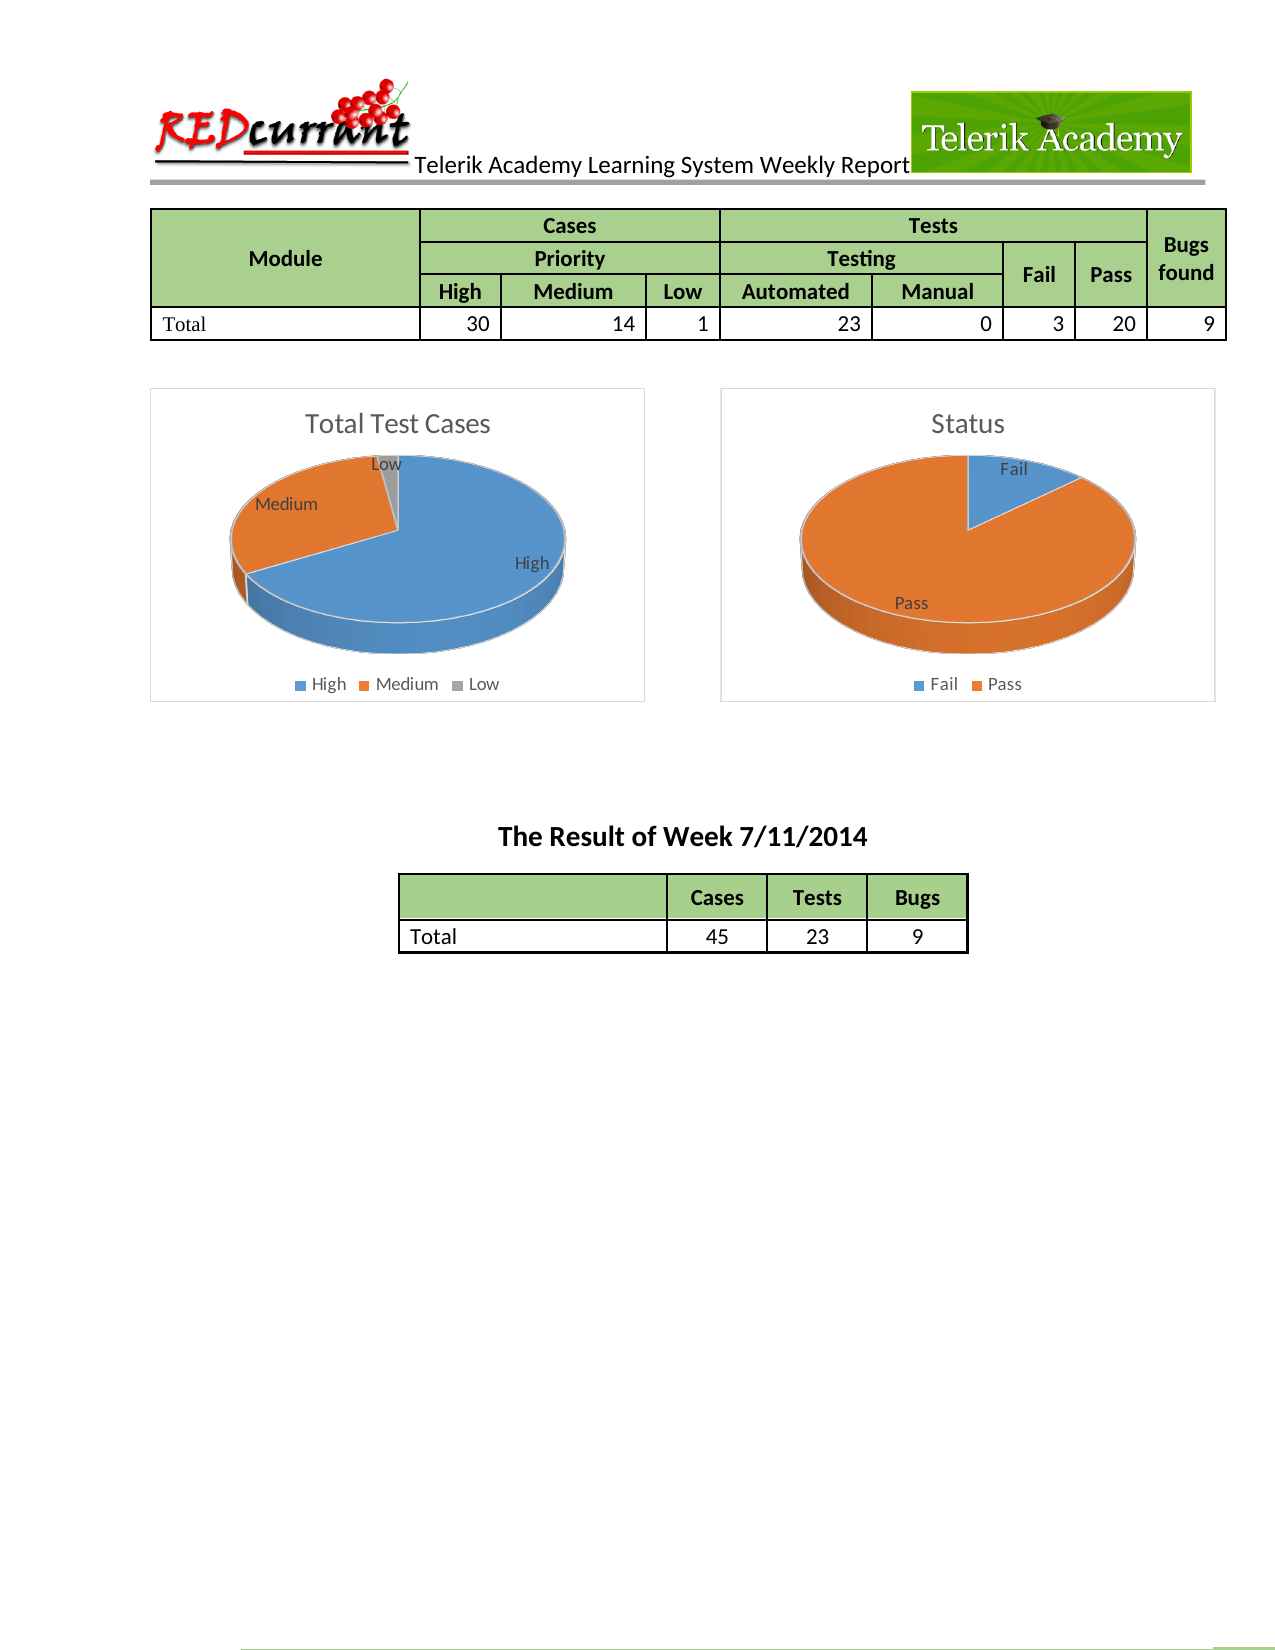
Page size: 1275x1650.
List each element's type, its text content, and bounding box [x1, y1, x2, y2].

table_cell 3 [1004, 308, 1074, 339]
table_cell Priority [421, 243, 719, 273]
table_cell 14 [502, 308, 645, 339]
table_cell 9 [1148, 308, 1225, 339]
table_cell 0 [873, 308, 1002, 339]
table_cell Fail [1004, 243, 1074, 306]
table_cell Pass [1076, 243, 1146, 306]
table_cell High [421, 275, 500, 306]
table_header Bugs found [1148, 210, 1225, 306]
table_header Cases [421, 210, 719, 241]
table_cell Manual [873, 275, 1002, 306]
table_cell Testing [721, 243, 1002, 273]
table_header Tests [768, 875, 866, 918]
table_cell Total [152, 308, 419, 339]
table_cell 30 [421, 308, 500, 339]
table_cell 20 [1076, 308, 1146, 339]
table_cell Low [647, 275, 719, 306]
table_cell 9 [868, 921, 966, 951]
text The Result of Week 7/11/2014 [150, 818, 1216, 853]
table_cell 45 [668, 921, 766, 951]
table_cell 23 [721, 308, 871, 339]
table_cell Automated [721, 275, 871, 306]
table_header Tests [721, 210, 1146, 241]
table_cell 23 [768, 921, 866, 951]
table_header Module [152, 210, 419, 306]
table_header [400, 875, 666, 918]
table_header Cases [668, 875, 766, 918]
picture [150, 75, 414, 174]
table_header Bugs [868, 875, 966, 918]
picture [912, 93, 1190, 172]
table_cell Medium [502, 275, 645, 306]
table_cell Total [400, 921, 666, 951]
table_cell 1 [647, 308, 719, 339]
